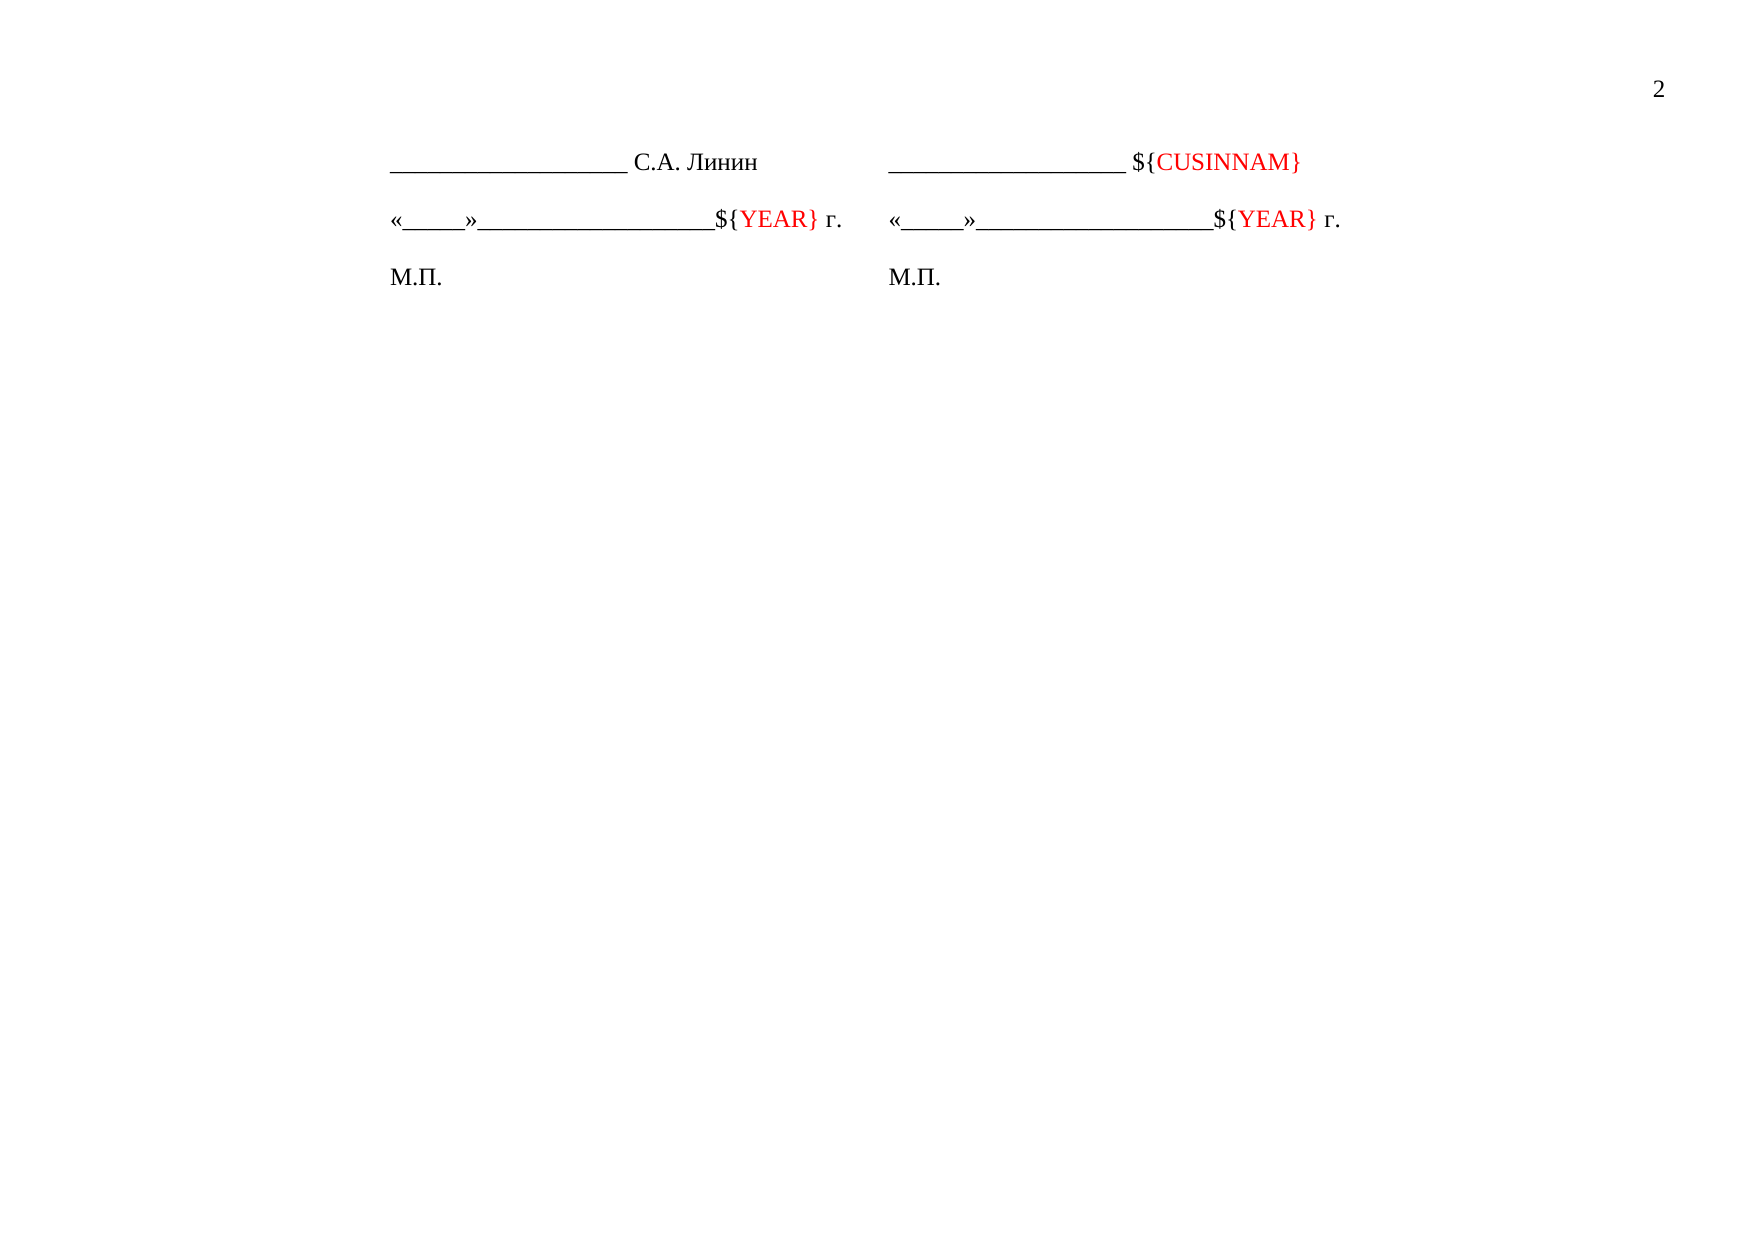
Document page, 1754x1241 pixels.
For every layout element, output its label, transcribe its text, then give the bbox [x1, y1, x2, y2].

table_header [379, 118, 877, 176]
table_cell «_____»___________________${YEAR} г. М.П. [877, 176, 1375, 291]
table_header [877, 118, 1375, 176]
table_cell «_____»___________________${YEAR} г. М.П. [379, 176, 877, 291]
